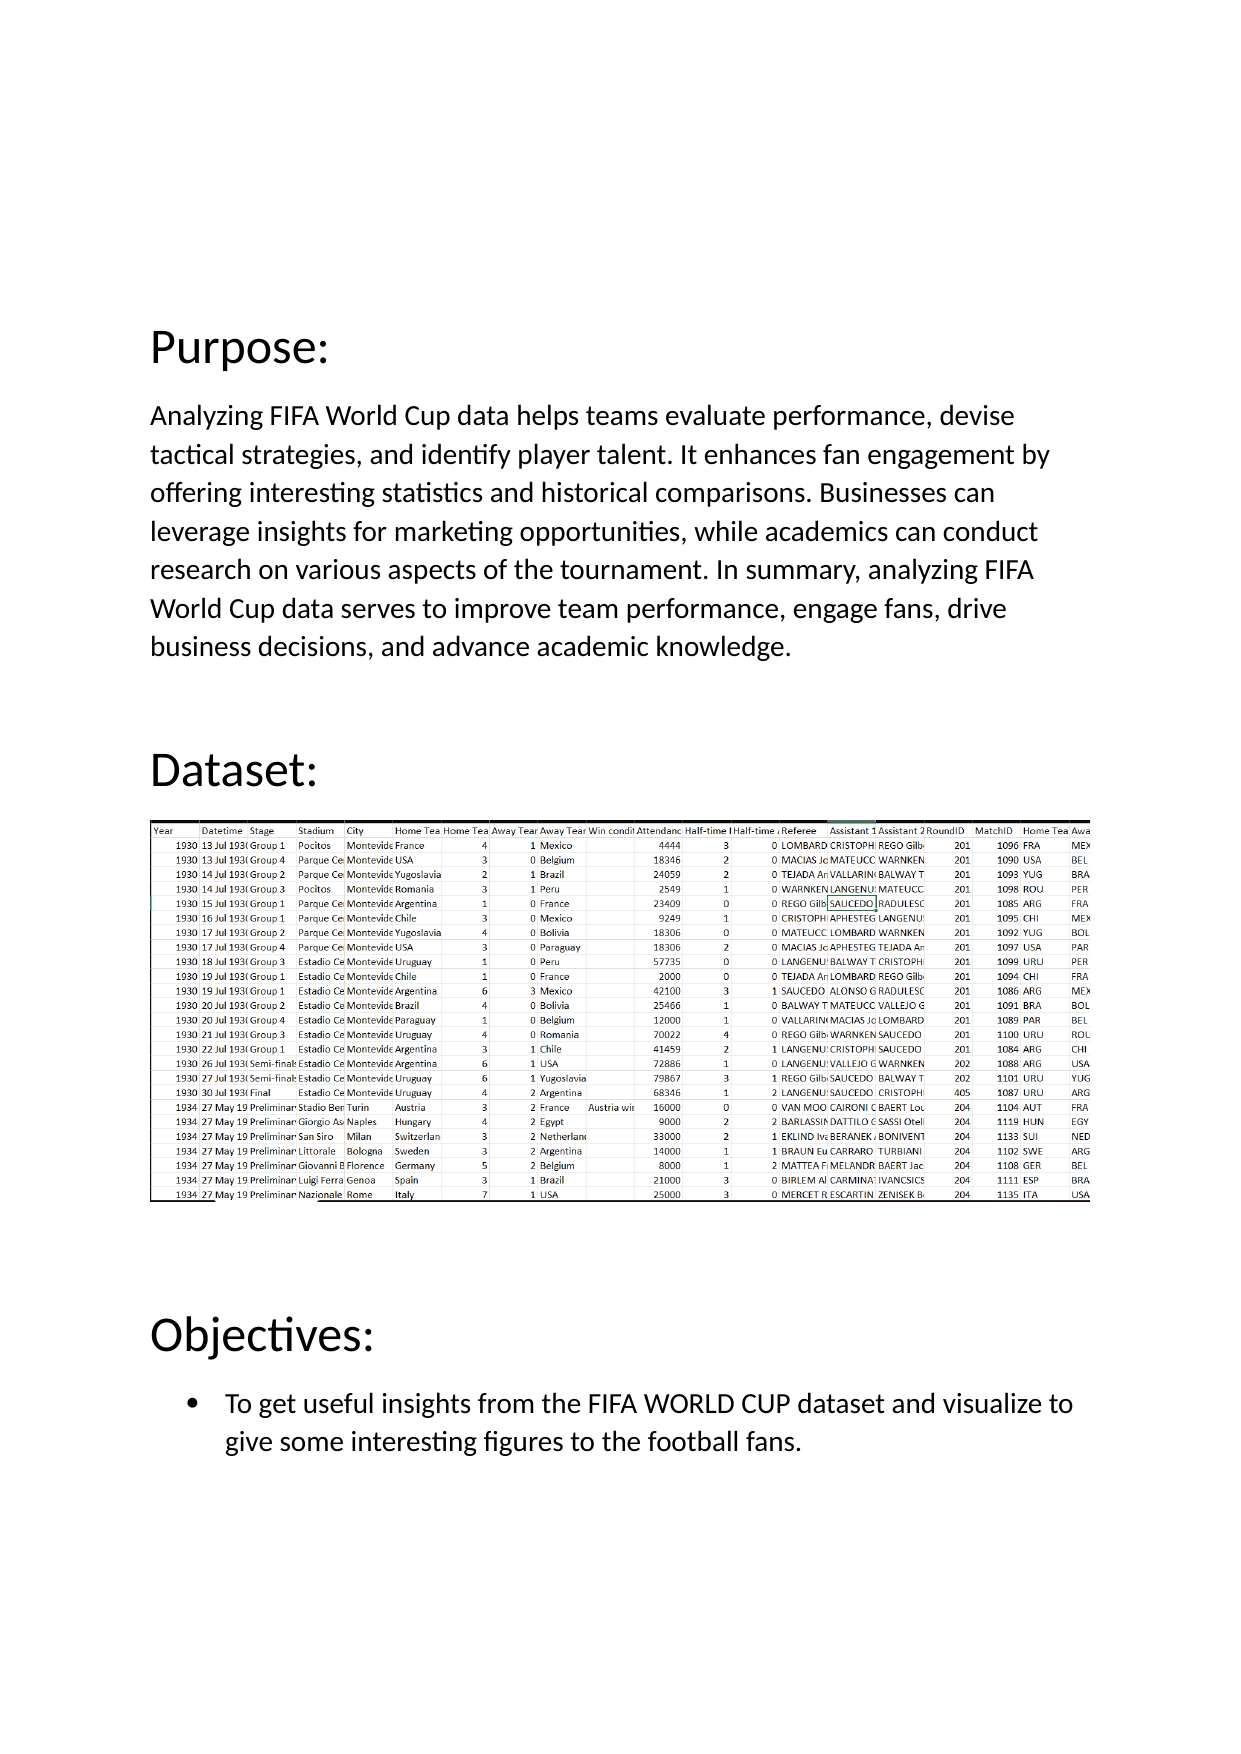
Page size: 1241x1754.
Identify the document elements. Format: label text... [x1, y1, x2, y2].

text Dataset: [150, 738, 1090, 799]
picture [150, 820, 1091, 1202]
list To get useful insights from the FIFA WORLD CUP dataset and visualize to give some interesting figures to the football fans. [187, 1385, 1090, 1459]
text Objectives: [150, 1302, 1090, 1363]
text Analyzing FIFA World Cup data helps teams evaluate performance, devise tactical strategies, and identify player talent. It enhances fan engagement by offering interesting statistics and historical comparisons. Businesses can leverage insights for marketing opportunities, while academics can conduct research on various aspects of the tournament. In summary, analyzing FIFA World Cup data serves to improve team performance, engage fans, drive business decisions, and advance academic knowledge. [150, 397, 1090, 664]
text Purpose: [150, 315, 1090, 376]
